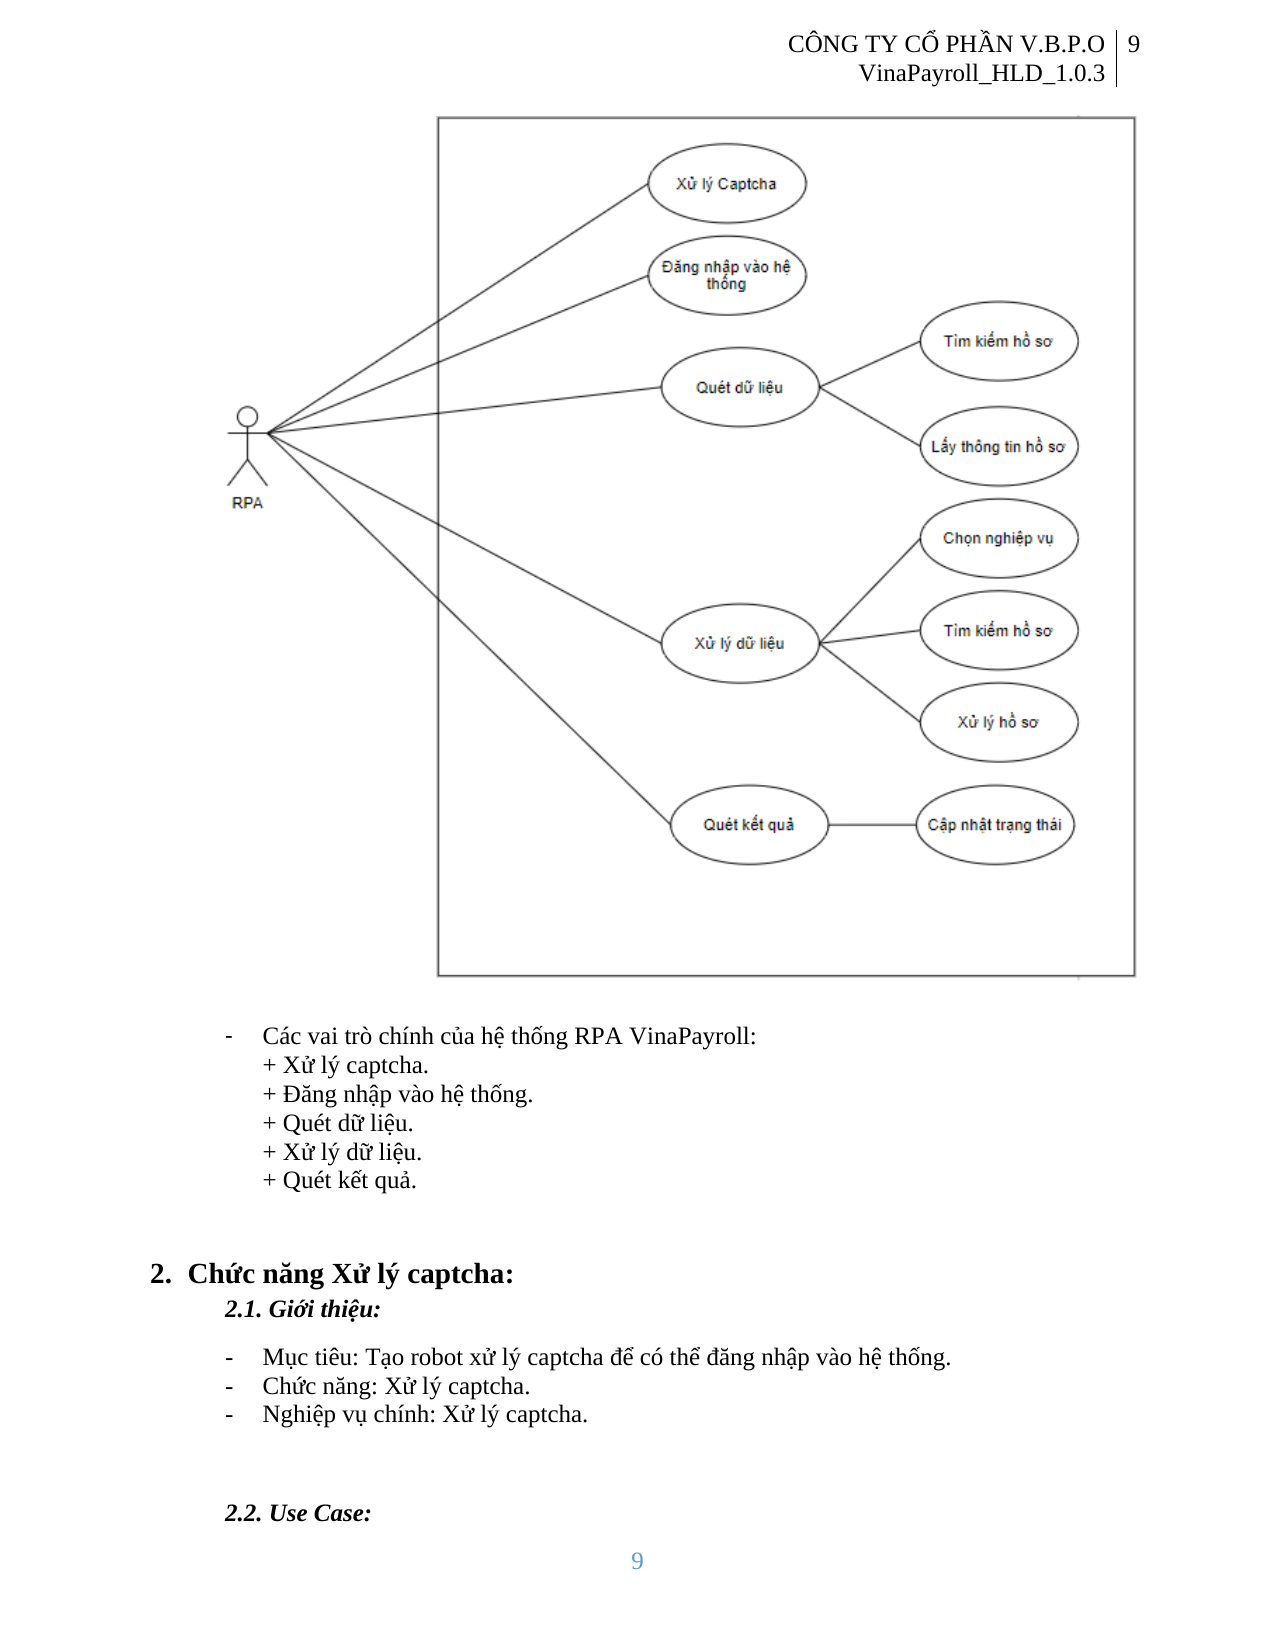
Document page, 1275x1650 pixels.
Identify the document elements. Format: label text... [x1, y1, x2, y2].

list Mục tiêu: Tạo robot xử lý captcha để có thể đăng nhập vào hệ thống. [225, 1342, 1125, 1371]
list Chức năng: Xử lý captcha. [225, 1371, 1125, 1399]
list Nghiệp vụ chính: Xử lý captcha. [225, 1399, 1125, 1428]
list + Đăng nhập vào hệ thống. [262, 1079, 1125, 1108]
picture [223, 115, 1145, 985]
text 2.2. Use Case: [225, 1498, 1125, 1527]
list + Xử lý dữ liệu. [262, 1137, 1125, 1165]
list + Xử lý captcha. [262, 1050, 1125, 1079]
list Các vai trò chính của hệ thống RPA VinaPayroll: [225, 1020, 1125, 1050]
list + Quét dữ liệu. [262, 1108, 1125, 1137]
subtitle Chức năng Xử lý captcha: [150, 1256, 1125, 1289]
list + Quét kết quả. [262, 1165, 1125, 1194]
text 2.1. Giới thiệu: [150, 1294, 1125, 1323]
